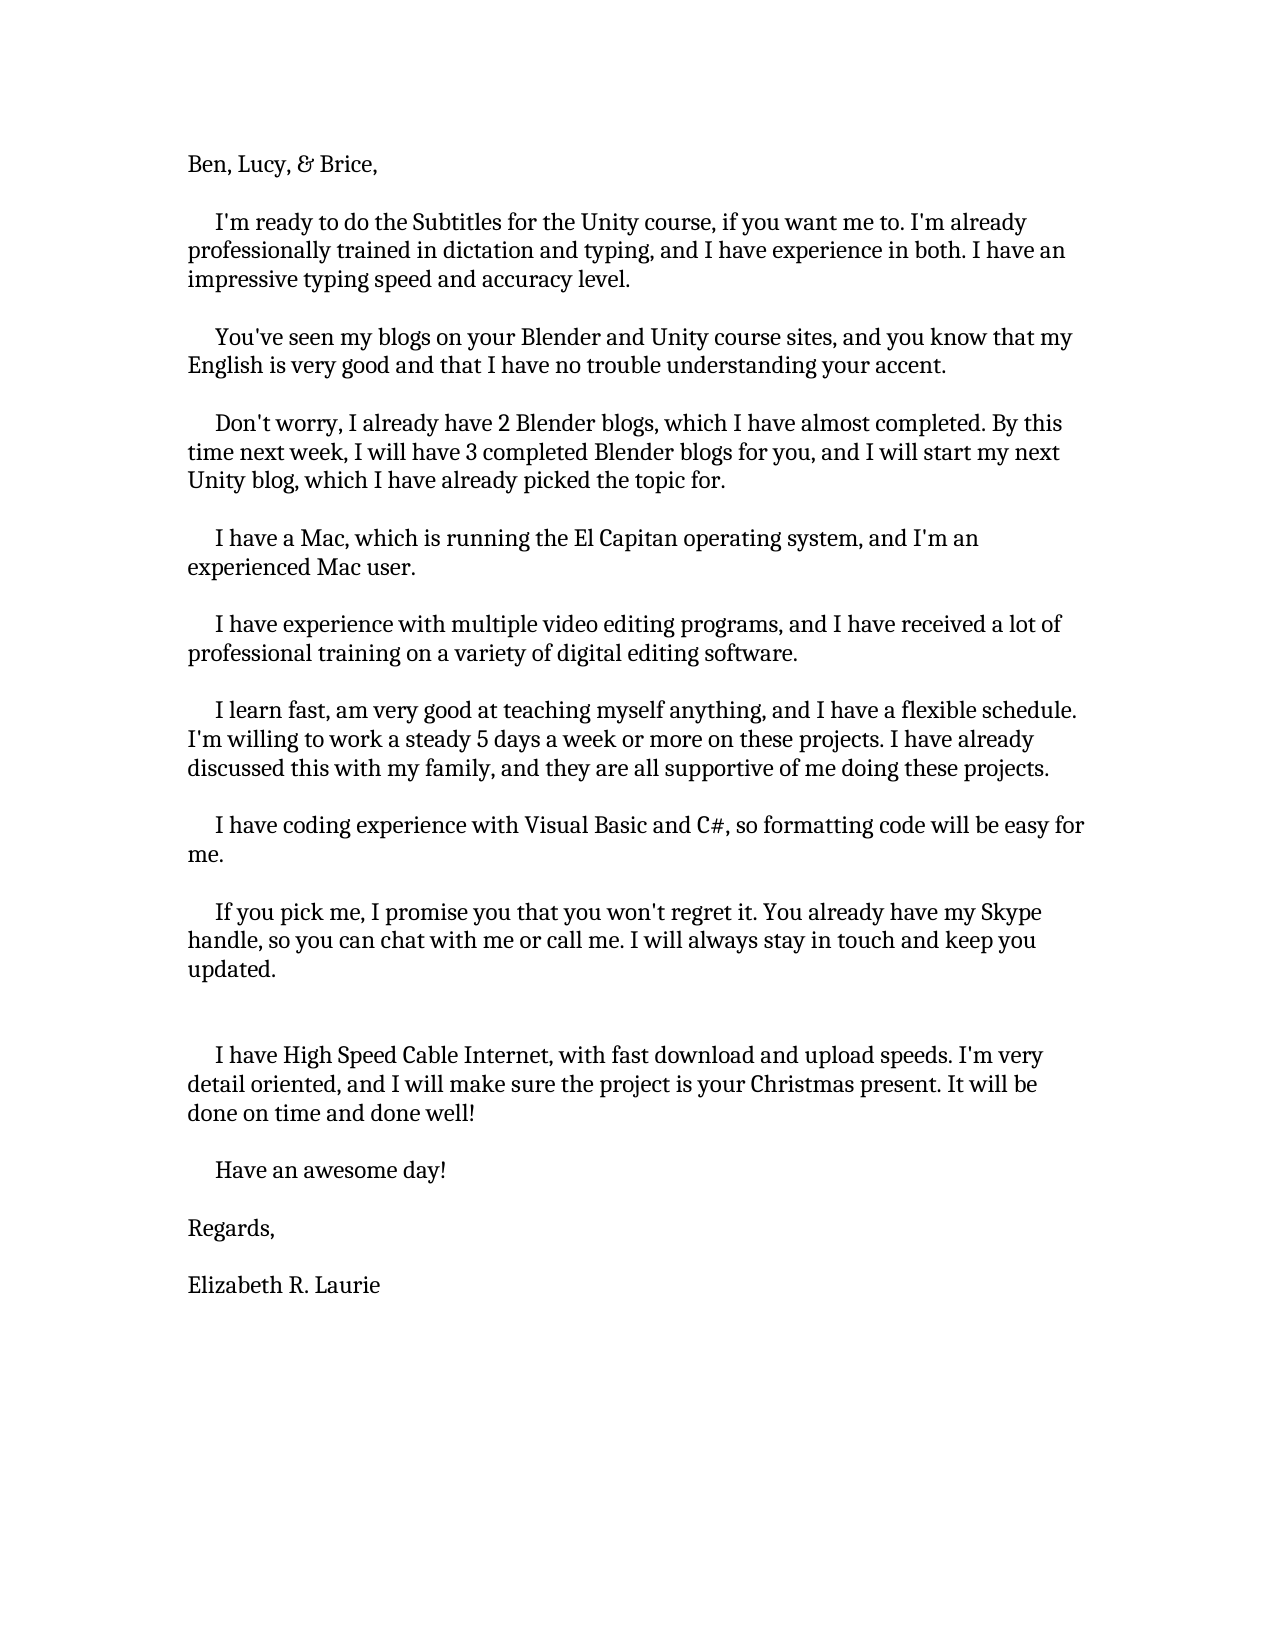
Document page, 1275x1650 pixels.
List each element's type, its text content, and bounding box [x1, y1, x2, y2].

text Have an awesome day! [187, 1156, 1087, 1185]
text Don't worry, I already have 2 Blender blogs, which I have almost completed. By this time next week, I will have 3 completed Blender blogs for you, and I will start my next Unity blog, which I have already picked the topic for. [187, 409, 1087, 495]
text I have experience with multiple video editing programs, and I have received a lot of professional training on a variety of digital editing software. [187, 610, 1087, 667]
text Elizabeth R. Laurie [187, 1271, 1087, 1300]
text Regards, [187, 1214, 1087, 1242]
text I have a Mac, which is running the El Capitan operating system, and I'm an experienced Mac user. [187, 524, 1087, 581]
text I have coding experience with Visual Basic and C#, so formatting code will be easy for me. [187, 811, 1087, 869]
text You've seen my blogs on your Blender and Unity course sites, and you know that my English is very good and that I have no trouble understanding your accent. [187, 322, 1087, 380]
text Ben, Lucy, & Brice, [187, 150, 1087, 179]
text If you pick me, I promise you that you won't regret it. You already have my Skype handle, so you can chat with me or call me. I will always stay in touch and keep you updated. [187, 897, 1087, 984]
text I learn fast, am very good at teaching myself anything, and I have a flexible schedule. I'm willing to work a steady 5 days a week or more on these projects. I have already discussed this with my family, and they are all supportive of me doing these projects. [187, 696, 1087, 782]
text I'm ready to do the Subtitles for the Unity course, if you want me to. I'm already professionally trained in dictation and typing, and I have experience in both. I have an impressive typing speed and accuracy level. [187, 207, 1087, 294]
text I have High Speed Cable Internet, with fast download and upload speeds. I'm very detail oriented, and I will make sure the project is your Christmas present. It will be done on time and done well! [187, 1041, 1087, 1127]
